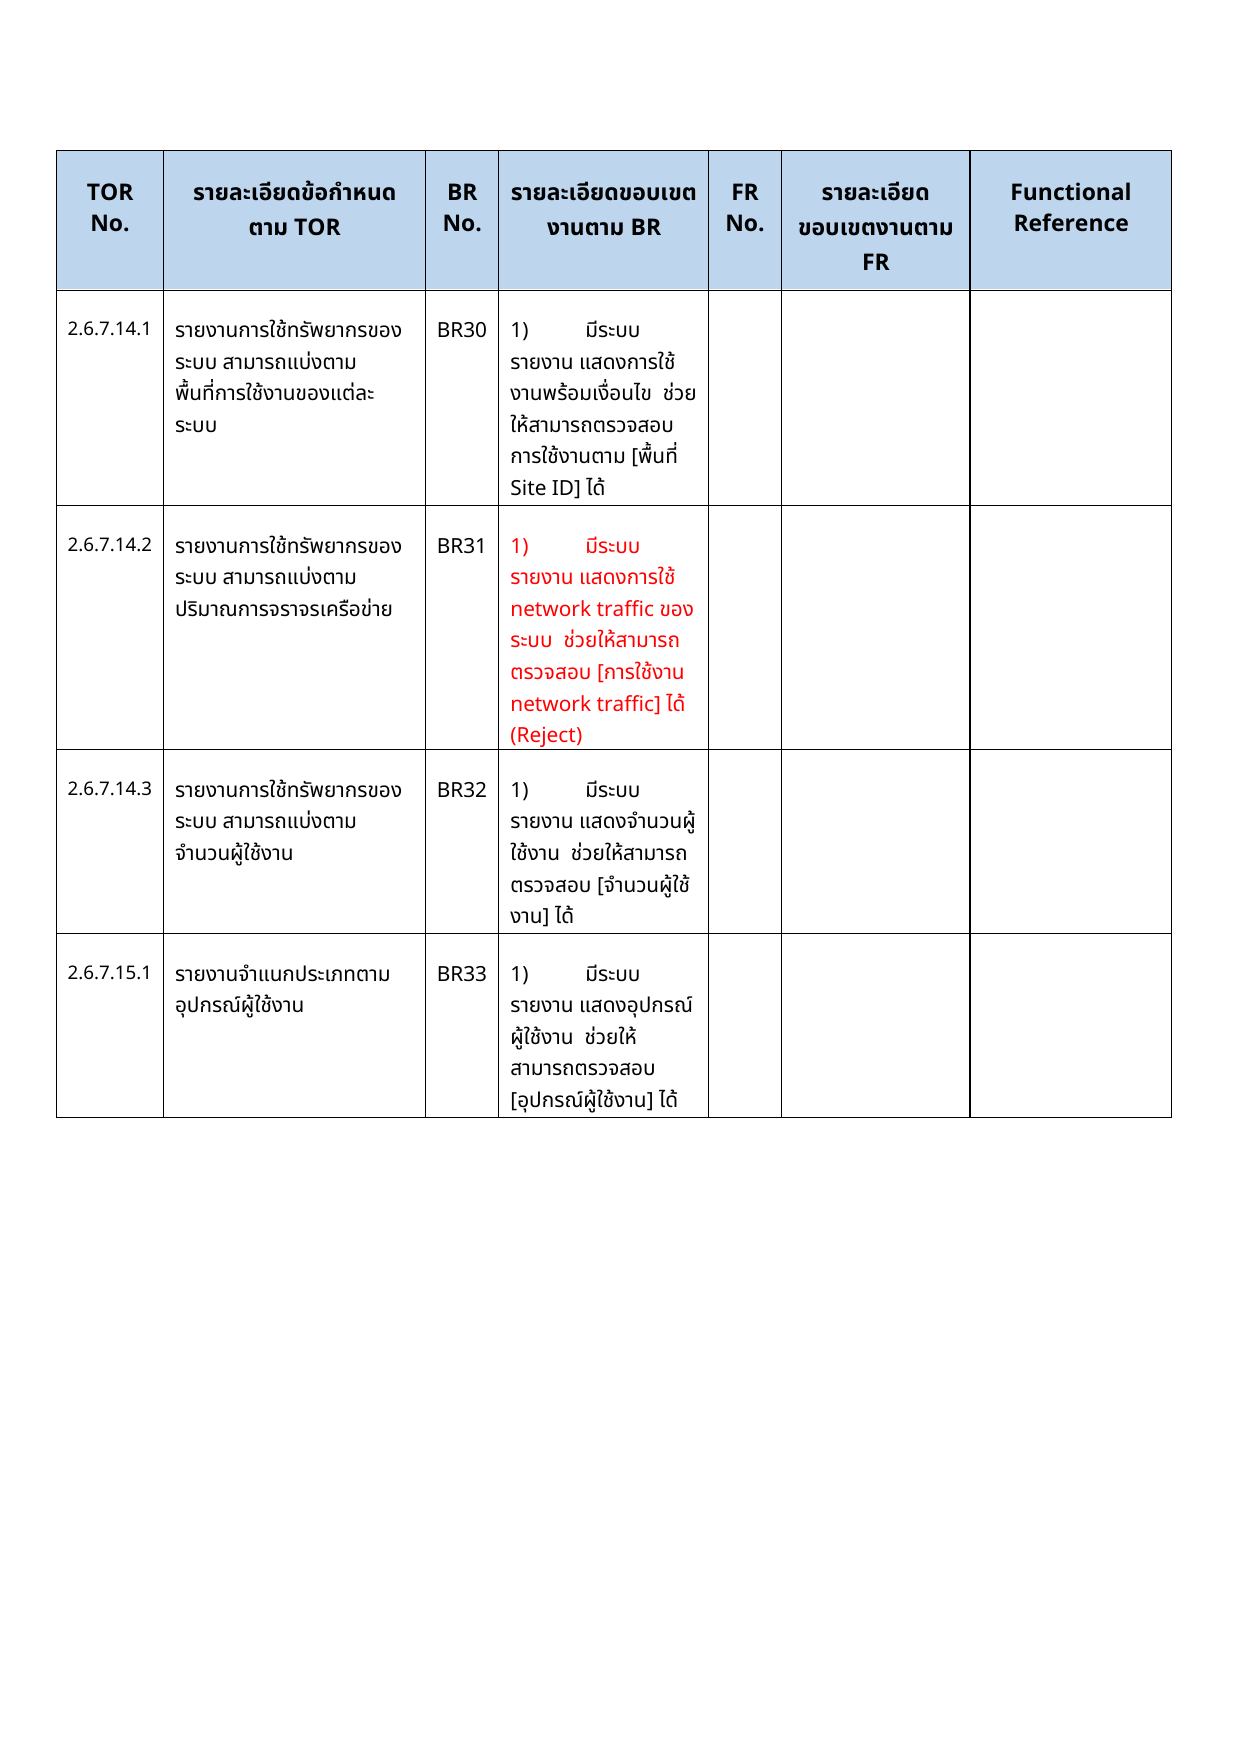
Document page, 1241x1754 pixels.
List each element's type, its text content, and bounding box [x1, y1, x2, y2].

table_cell [782, 506, 969, 749]
table_cell [782, 291, 969, 505]
table_cell BR30 [426, 291, 498, 505]
table_cell [709, 750, 781, 933]
table_cell BR33 [426, 934, 498, 1117]
table_cell [971, 934, 1171, 1117]
table_cell รายงานจำแนกประเภทตามอุปกรณ์ผู้ใช้งาน [164, 934, 425, 1117]
table_cell รายงานการใช้ทรัพยากรของระบบ สามารถแบ่งตาม จำนวนผู้ใช้งาน [164, 750, 425, 933]
table_cell [971, 506, 1171, 749]
table_cell รายงานการใช้ทรัพยากรของระบบ สามารถแบ่งตาม พื้นที่การใช้งานของแต่ละระบบ [164, 291, 425, 505]
table_cell 2.6.7.14.1 [57, 291, 163, 505]
table_cell BR32 [426, 750, 498, 933]
table_cell [709, 506, 781, 749]
table_cell 2.6.7.14.3 [57, 750, 163, 933]
table_cell 1) มีระบบรายงาน แสดงการใช้งานพร้อมเงื่อนไข ช่วยให้สามารถตรวจสอบการใช้งานตาม [พื้นที่ Site ID] ได้ [499, 291, 708, 505]
table_cell [709, 934, 781, 1117]
table_header BR No. [426, 151, 498, 289]
table_cell BR31 [426, 506, 498, 749]
table_header รายละเอียดขอบเขตงานตาม BR [499, 151, 708, 289]
table_header Functional Reference [971, 151, 1171, 289]
table_cell 1) มีระบบรายงาน แสดงการใช้ network traffic ของระบบ ช่วยให้สามารถตรวจสอบ [การใช้งาน network traffic] ได้ (Reject) [499, 506, 708, 749]
table_cell [971, 291, 1171, 505]
table_cell [782, 750, 969, 933]
table_cell [782, 934, 969, 1117]
table_cell [709, 291, 781, 505]
table_cell [971, 750, 1171, 933]
table_header TOR No. [57, 151, 163, 289]
table_cell 1) มีระบบรายงาน แสดงอุปกรณ์ผู้ใช้งาน ช่วยให้สามารถตรวจสอบ [อุปกรณ์ผู้ใช้งาน] ได้ [499, 934, 708, 1117]
table_cell 2.6.7.15.1 [57, 934, 163, 1117]
table_header FR No. [709, 151, 781, 289]
table_cell รายงานการใช้ทรัพยากรของระบบ สามารถแบ่งตาม ปริมาณการจราจรเครือข่าย [164, 506, 425, 749]
table_header รายละเอียดข้อกำหนดตาม TOR [164, 151, 425, 289]
table_cell 1) มีระบบรายงาน แสดงจำนวนผู้ใช้งาน ช่วยให้สามารถตรวจสอบ [จำนวนผู้ใช้งาน] ได้ [499, 750, 708, 933]
table_cell 2.6.7.14.2 [57, 506, 163, 749]
table_header รายละเอียดขอบเขตงานตาม FR [782, 151, 969, 289]
